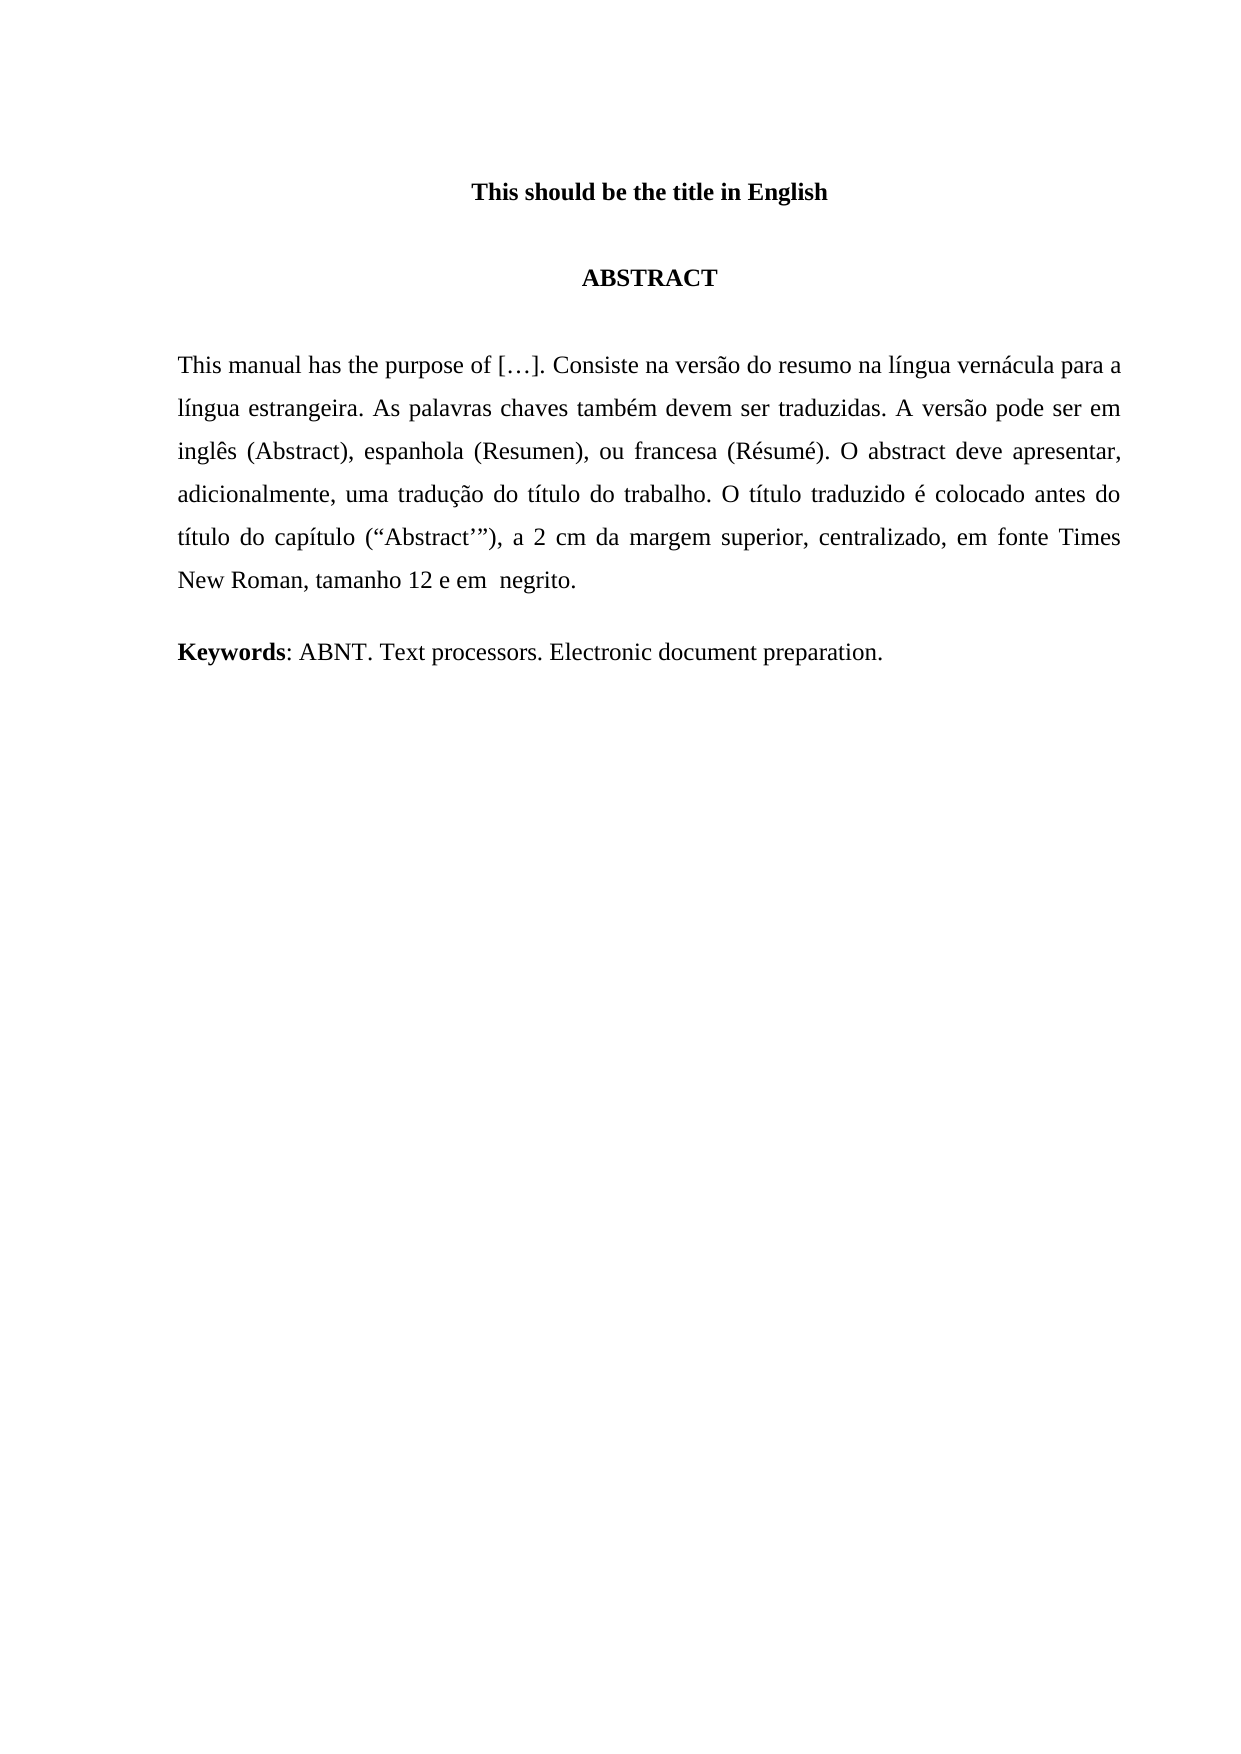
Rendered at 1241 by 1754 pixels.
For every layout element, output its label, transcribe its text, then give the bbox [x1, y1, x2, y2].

text This should be the title in English [177, 177, 1122, 206]
text Keywords: ABNT. Text processors. Electronic document preparation. [177, 637, 1122, 666]
text This manual has the purpose of […]. Consiste na versão do resumo na língua vernácula para a língua estrangeira. As palavras chaves também devem ser traduzidas. A versão pode ser em inglês (Abstract), espanhola (Resumen), ou francesa (Résumé). O abstract deve apresentar, adicionalmente, uma tradução do título do trabalho. O título traduzido é colocado antes do título do capítulo (“Abstract’”), a 2 cm da margem superior, centralizado, em fonte Times New Roman, tamanho 12 e em negrito. [177, 350, 1122, 594]
text ABSTRACT [177, 263, 1122, 292]
